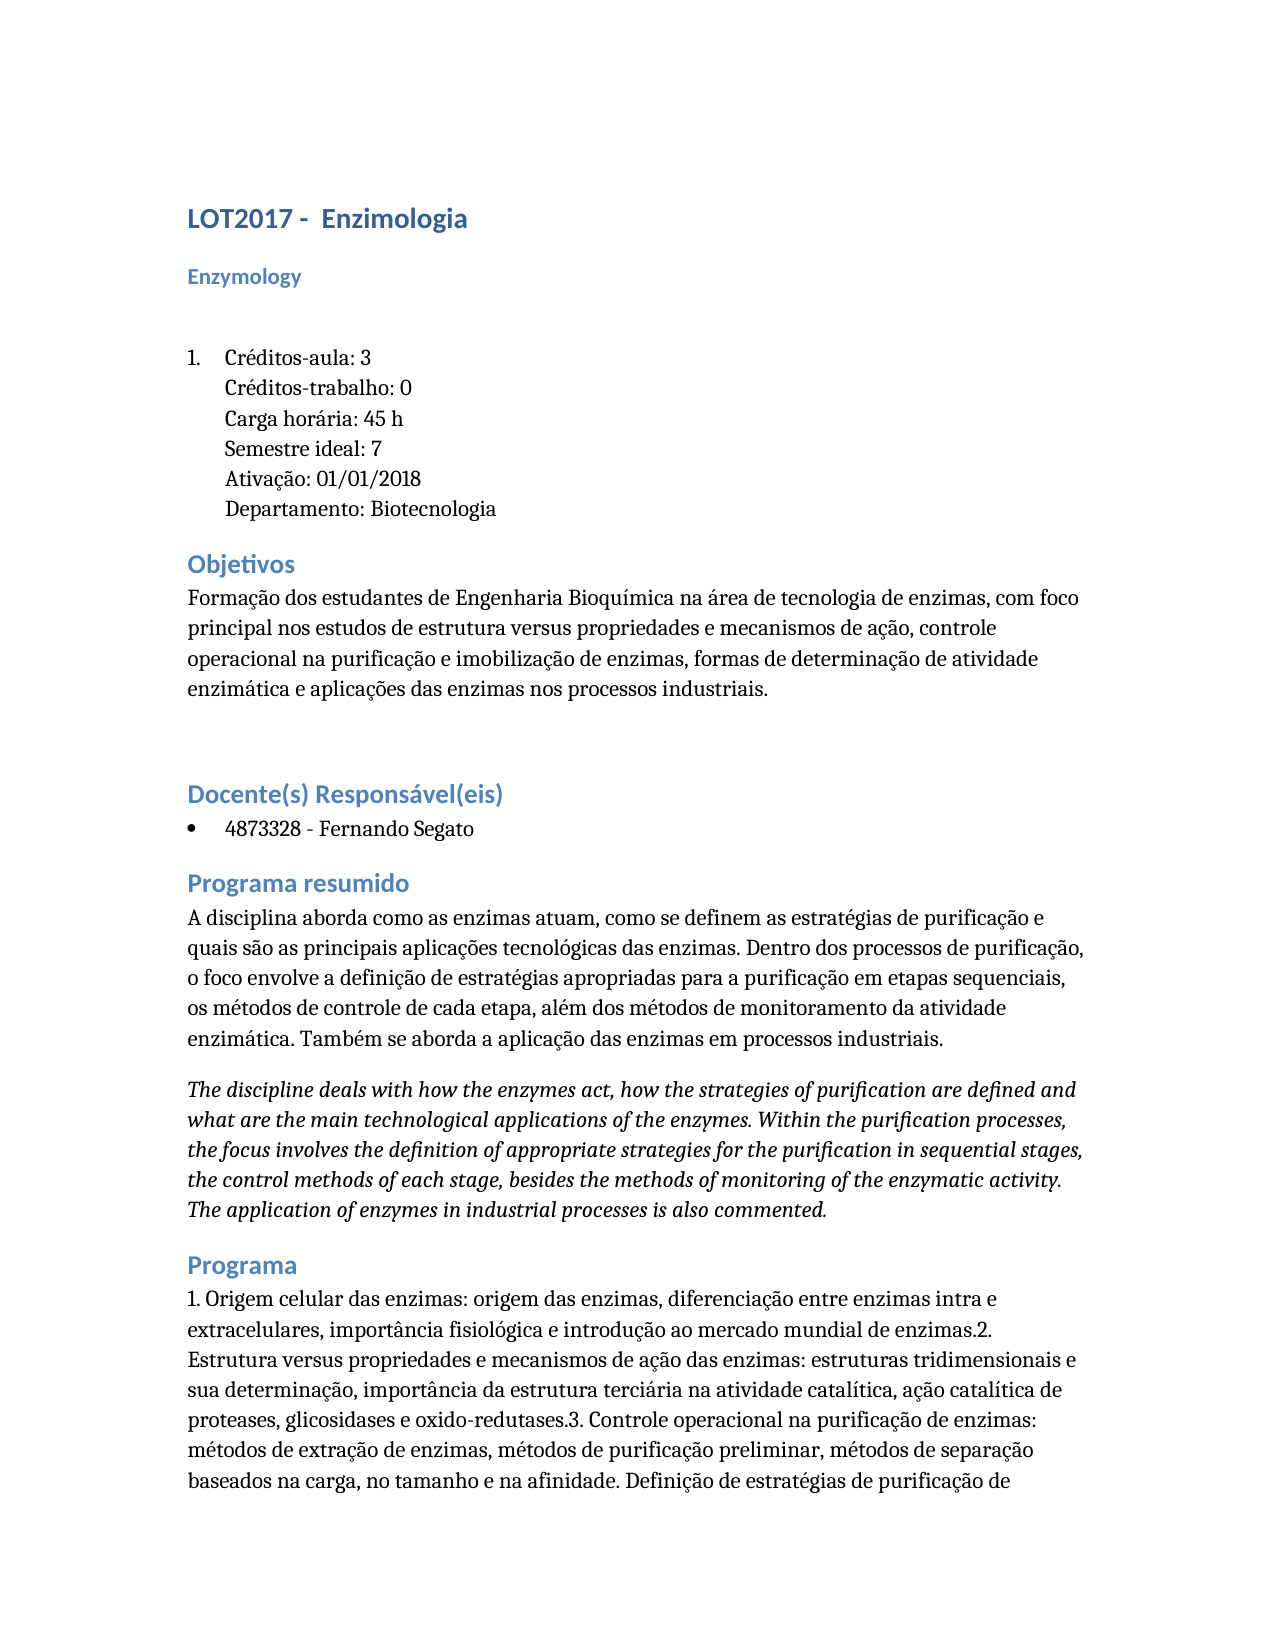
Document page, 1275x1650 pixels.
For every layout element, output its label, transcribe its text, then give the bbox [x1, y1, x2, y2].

subtitle Objetivos [187, 547, 1087, 580]
subtitle Programa [187, 1248, 1087, 1281]
subtitle Enzymology [187, 262, 1087, 290]
subtitle LOT2017 - Enzimologia [187, 200, 1087, 236]
list Créditos-aula: 3 Créditos-trabalho: 0 Carga horária: 45 h Semestre ideal: 7 Ativação: 01/01/2018 Departamento: Biotecnologia [187, 345, 1087, 522]
subtitle Programa resumido [187, 867, 1087, 900]
text A disciplina aborda como as enzimas atuam, como se definem as estratégias de purificação e quais são as principais aplicações tecnológicas das enzimas. Dentro dos processos de purificação, o foco envolve a definição de estratégias apropriadas para a purificação em etapas sequenciais, os métodos de controle de cada etapa, além dos métodos de monitoramento da atividade enzimática. Também se aborda a aplicação das enzimas em processos industriais. [187, 904, 1087, 1052]
list 4873328 - Fernando Segato [187, 816, 1087, 842]
subtitle Docente(s) Responsável(eis) [187, 778, 1087, 811]
text Formação dos estudantes de Engenharia Bioquímica na área de tecnologia de enzimas, com foco principal nos estudos de estrutura versus propriedades e mecanismos de ação, controle operacional na purificação e imobilização de enzimas, formas de determinação de atividade enzimática e aplicações das enzimas nos processos industriais. [187, 585, 1087, 702]
text The discipline deals with how the enzymes act, how the strategies of purification are defined and what are the main technological applications of the enzymes. Within the purification processes, the focus involves the definition of appropriate strategies for the purification in sequential stages, the control methods of each stage, besides the methods of monitoring of the enzymatic activity. The application of enzymes in industrial processes is also commented. [187, 1076, 1087, 1224]
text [187, 1286, 1087, 1494]
